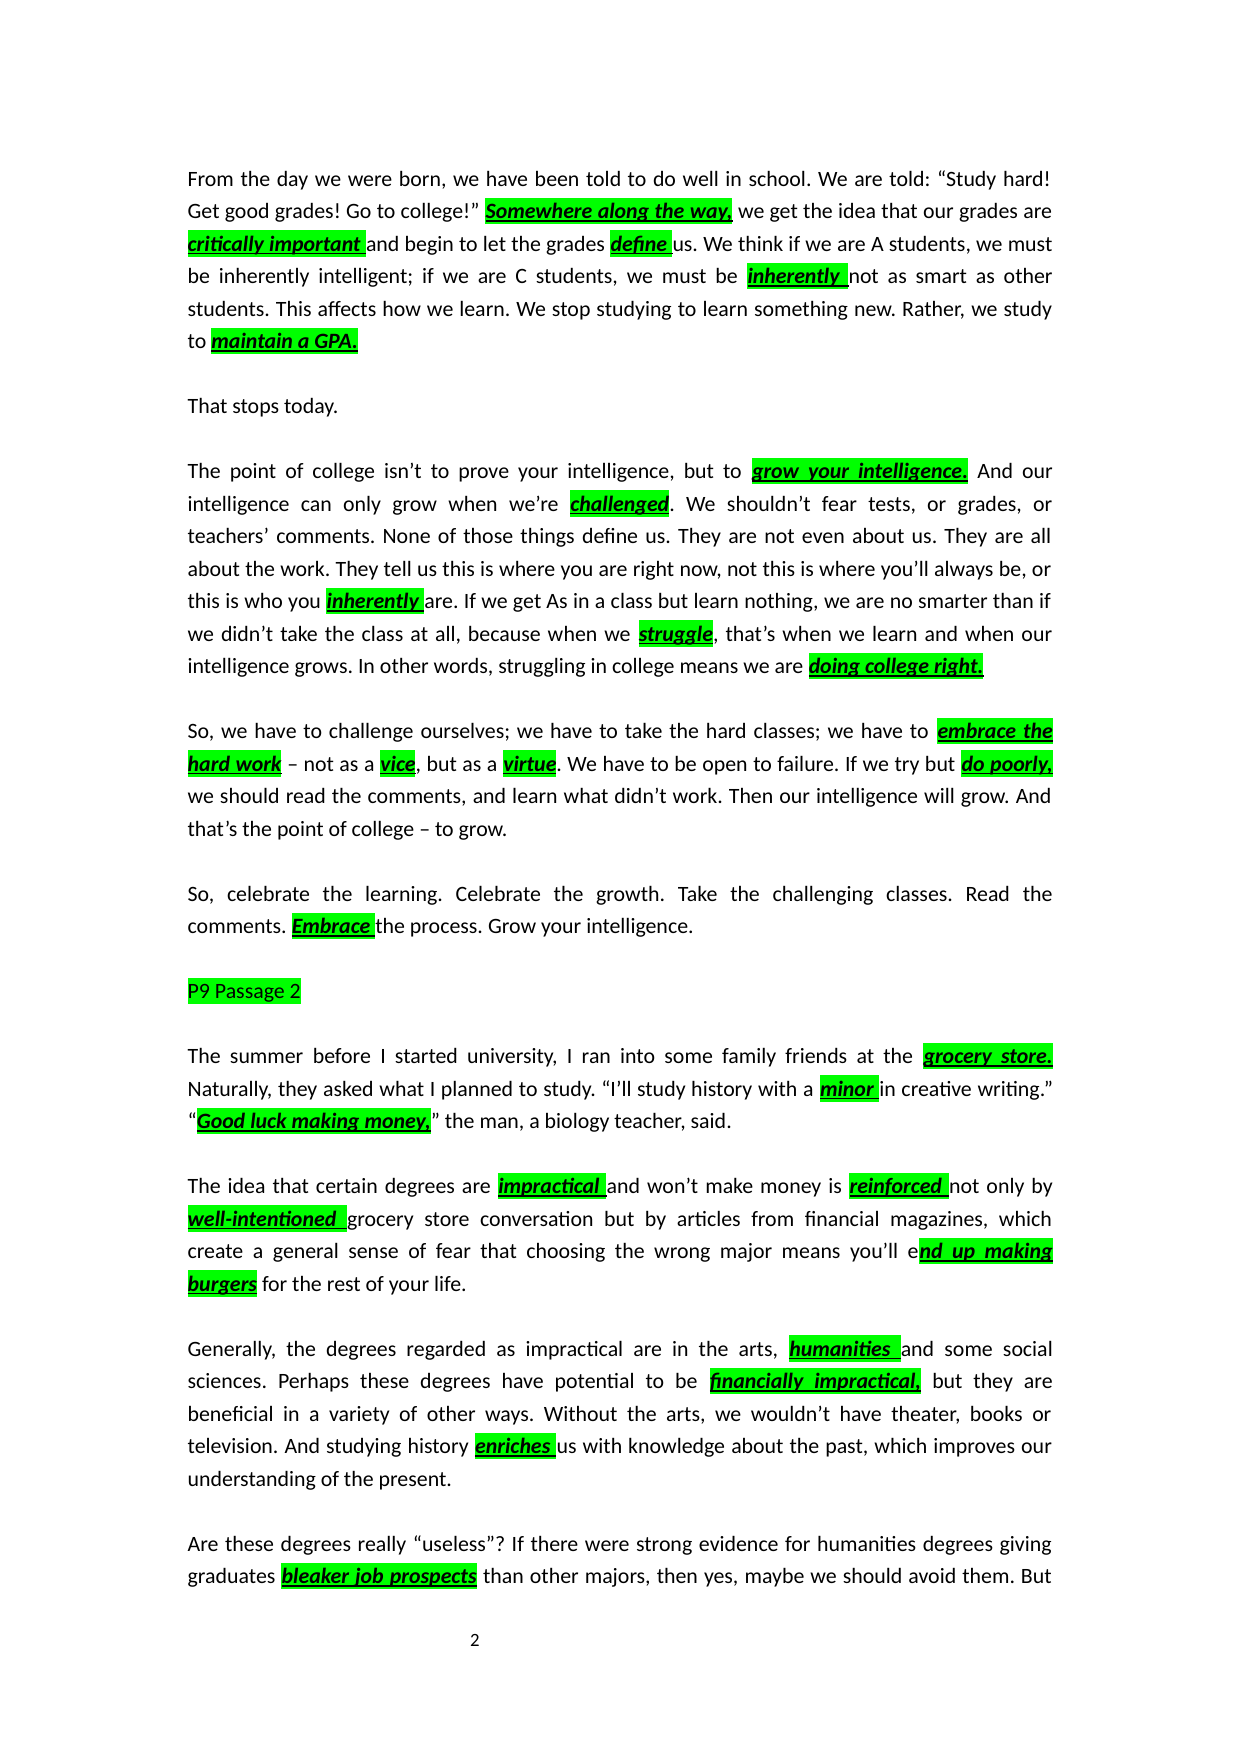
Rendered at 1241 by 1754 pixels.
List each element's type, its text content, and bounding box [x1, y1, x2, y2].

text So, we have to challenge ourselves; we have to take the hard classes; we have to embrace the hard work – not as a vice, but as a virtue. We have to be open to failure. If we try but do poorly, we should read the comments, and learn what didn’t work. Then our intelligence will grow. And that’s the point of college – to grow. [187, 714, 1053, 844]
text P9 Passage 2 [187, 974, 1053, 1007]
text Generally, the degrees regarded as impractical are in the arts, humanities and some social sciences. Perhaps these degrees have potential to be financially impractical, but they are beneficial in a variety of other ways. Without the arts, we wouldn’t have theater, books or television. And studying history enriches us with knowledge about the past, which improves our understanding of the present. [187, 1332, 1053, 1494]
text The idea that certain degrees are impractical and won’t make money is reinforced not only by well-intentioned grocery store conversation but by articles from financial magazines, which create a general sense of fear that choosing the wrong major means you’ll end up making burgers for the rest of your life. [187, 1169, 1053, 1299]
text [187, 1527, 1053, 1592]
text That stops today. [187, 389, 1053, 422]
text So, celebrate the learning. Celebrate the growth. Take the challenging classes. Read the comments. Embrace the process. Grow your intelligence. [187, 877, 1053, 942]
text The point of college isn’t to prove your intelligence, but to grow your intelligence. And our intelligence can only grow when we’re challenged. We shouldn’t fear tests, or grades, or teachers’ comments. None of those things define us. They are not even about us. They are all about the work. They tell us this is where you are right now, not this is where you’ll always be, or this is who you inherently are. If we get As in a class but learn nothing, we are no smarter than if we didn’t take the class at all, because when we struggle, that’s when we learn and when our intelligence grows. In other words, struggling in college means we are doing college right. [187, 454, 1053, 682]
text The summer before I started university, I ran into some family friends at the grocery store. Naturally, they asked what I planned to study. “I’ll study history with a minor in creative writing.” “Good luck making money,” the man, a biology teacher, said. [187, 1039, 1053, 1137]
text From the day we were born, we have been told to do well in school. We are told: “Study hard! Get good grades! Go to college!” Somewhere along the way, we get the idea that our grades are critically important and begin to let the grades define us. We think if we are A students, we must be inherently intelligent; if we are C students, we must be inherently not as smart as other students. This affects how we learn. We stop studying to learn something new. Rather, we study to maintain a GPA. [187, 162, 1053, 357]
